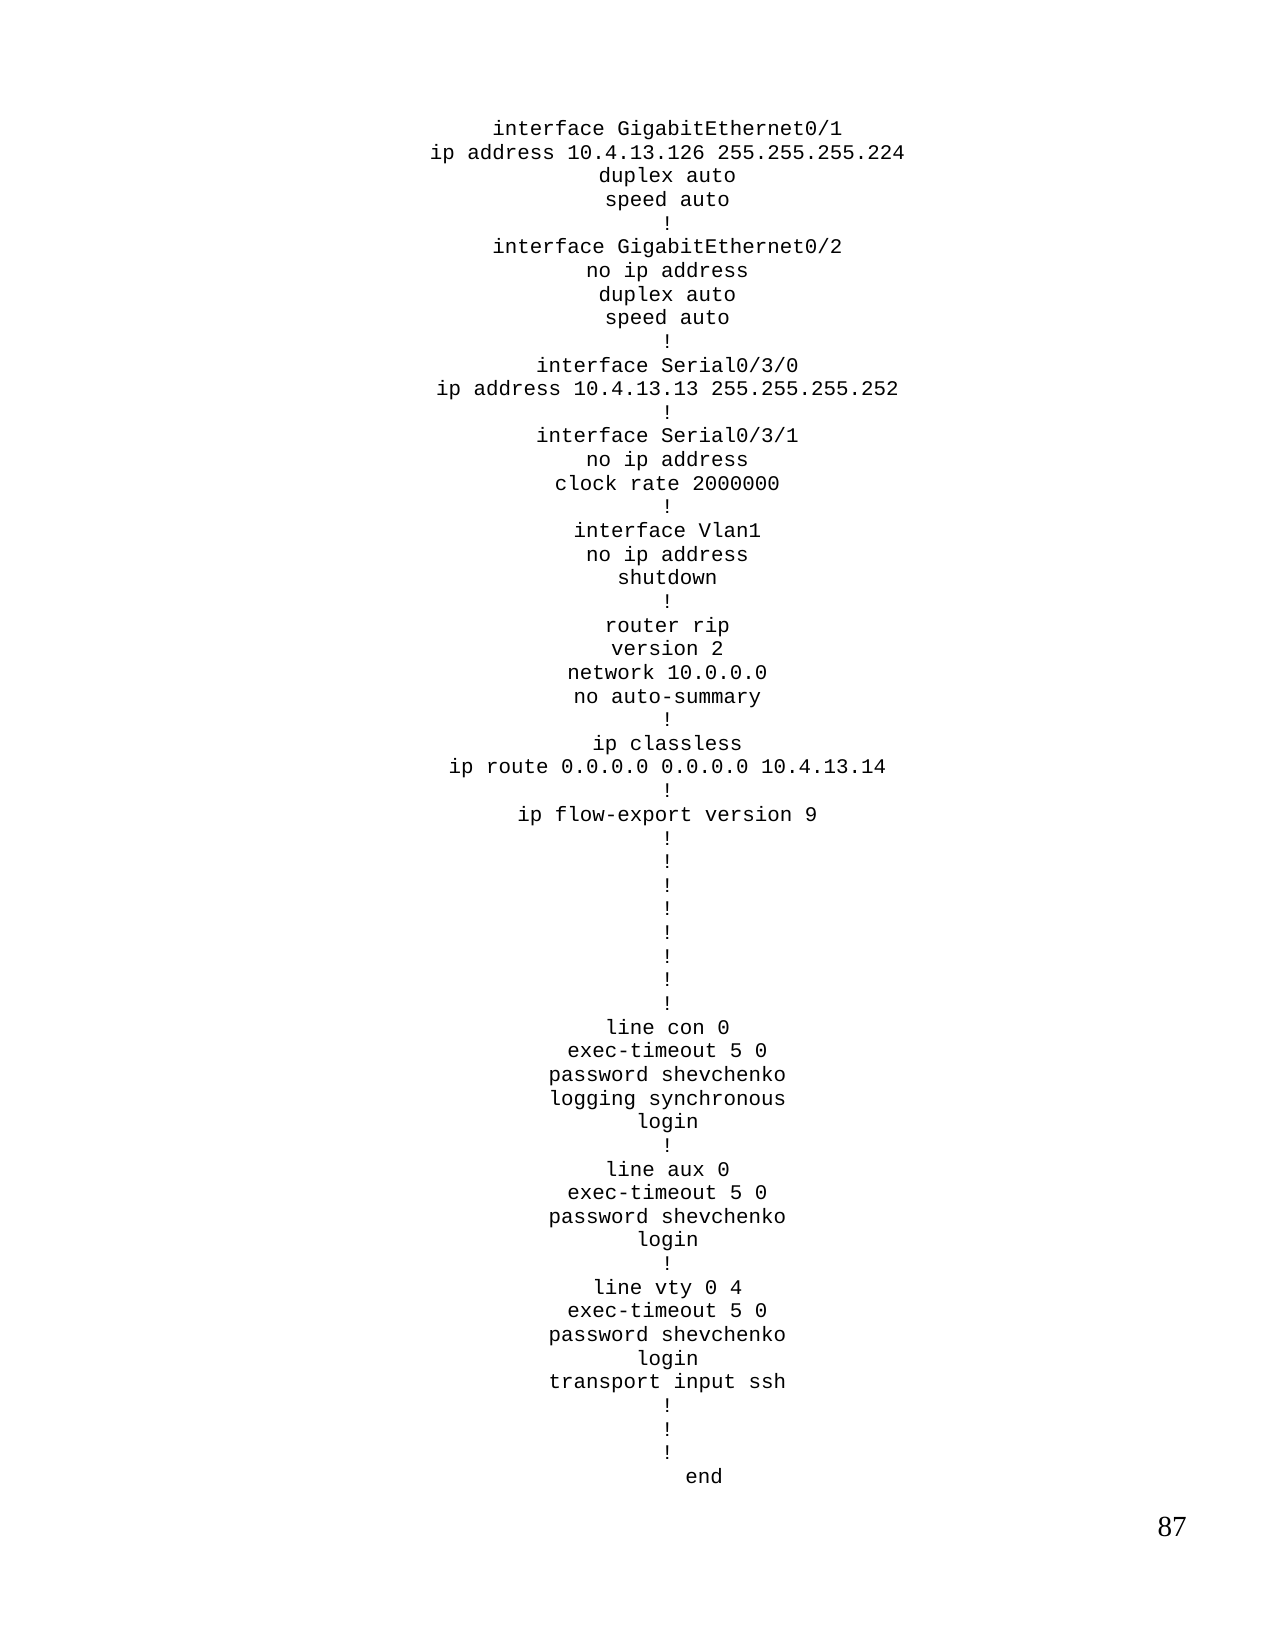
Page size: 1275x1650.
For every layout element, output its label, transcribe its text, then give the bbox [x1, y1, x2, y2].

text ! [148, 922, 1186, 946]
text transport input ssh [148, 1371, 1186, 1395]
text network 10.0.0.0 [148, 662, 1186, 686]
text ! [148, 993, 1186, 1017]
text password shevchenko [148, 1206, 1186, 1229]
text ! [148, 1442, 1186, 1466]
text interface Serial0/3/0 [148, 354, 1186, 378]
text ! [148, 496, 1186, 520]
text duplex auto [148, 165, 1186, 189]
text ! [148, 875, 1186, 898]
text ! [148, 1395, 1186, 1419]
text ip address 10.4.13.13 255.255.255.252 [148, 378, 1186, 402]
text interface Serial0/3/1 [148, 426, 1186, 449]
text ! [148, 1135, 1186, 1158]
text logging synchronous [148, 1088, 1186, 1111]
text ! [148, 709, 1186, 733]
text ! [148, 331, 1186, 354]
text line aux 0 [148, 1158, 1186, 1182]
text no ip address [148, 260, 1186, 284]
text ip classless [148, 733, 1186, 757]
text ! [148, 969, 1186, 993]
text ! [148, 591, 1186, 615]
text ! [148, 213, 1186, 236]
text ! [148, 946, 1186, 969]
text ip route 0.0.0.0 0.0.0.0 10.4.13.14 [148, 757, 1186, 780]
text password shevchenko [148, 1324, 1186, 1348]
text no ip address [148, 544, 1186, 567]
text ! [148, 780, 1186, 804]
text end [148, 1466, 1186, 1489]
text interface GigabitEthernet0/2 [148, 236, 1186, 260]
text ip address 10.4.13.126 255.255.255.224 [148, 142, 1186, 165]
text version 2 [148, 638, 1186, 662]
text login [148, 1229, 1186, 1253]
text router rip [148, 615, 1186, 638]
text password shevchenko [148, 1064, 1186, 1088]
text exec-timeout 5 0 [148, 1040, 1186, 1064]
text speed auto [148, 189, 1186, 213]
text speed auto [148, 307, 1186, 331]
text shutdown [148, 567, 1186, 591]
text ! [148, 402, 1186, 426]
text clock rate 2000000 [148, 473, 1186, 496]
text ! [148, 827, 1186, 851]
text duplex auto [148, 284, 1186, 307]
text exec-timeout 5 0 [148, 1300, 1186, 1324]
text ! [148, 1253, 1186, 1277]
text login [148, 1348, 1186, 1371]
text interface GigabitEthernet0/1 [148, 118, 1186, 142]
text no ip address [148, 449, 1186, 473]
text login [148, 1111, 1186, 1135]
text interface Vlan1 [148, 520, 1186, 544]
text no auto-summary [148, 686, 1186, 709]
text line con 0 [148, 1017, 1186, 1040]
text line vty 0 4 [148, 1277, 1186, 1300]
text exec-timeout 5 0 [148, 1182, 1186, 1206]
text ! [148, 851, 1186, 875]
text ! [148, 898, 1186, 922]
text ip flow-export version 9 [148, 804, 1186, 827]
text ! [148, 1419, 1186, 1442]
